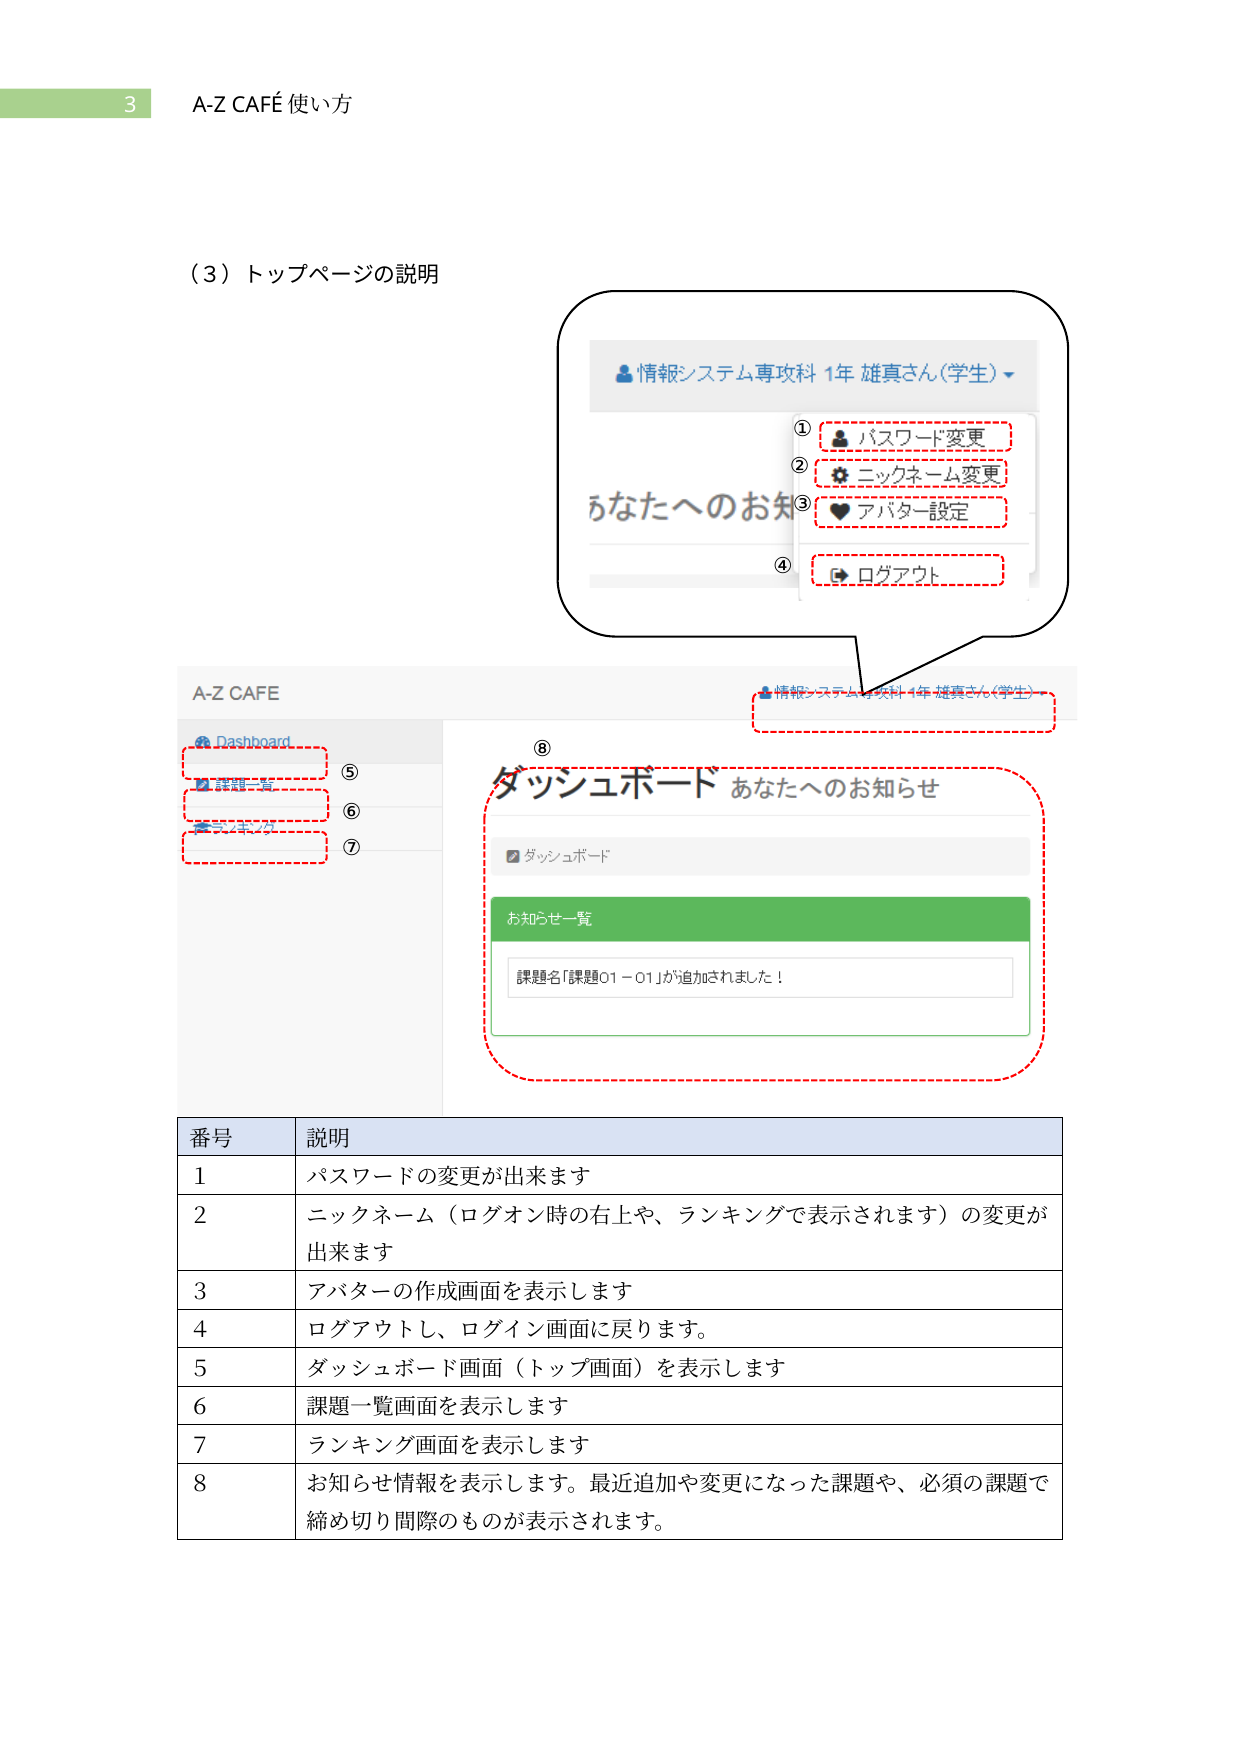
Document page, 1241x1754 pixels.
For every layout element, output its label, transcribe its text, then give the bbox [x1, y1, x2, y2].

subtitle （３）トップページの説明 [177, 254, 1063, 292]
table_cell ６ [178, 1387, 295, 1424]
table_header 番号 [178, 1118, 295, 1155]
table_cell ５ [178, 1348, 295, 1386]
table_cell ２ [178, 1195, 295, 1270]
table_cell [296, 1464, 1062, 1539]
table_header 説明 [296, 1118, 1062, 1155]
table_cell ３ [178, 1271, 295, 1308]
picture [177, 666, 1078, 1116]
table_cell アバターの作成画面を表示します [296, 1271, 1062, 1308]
table_cell ニックネーム（ログオン時の右上や、ランキングで表示されます）の変更が出来ます [296, 1195, 1062, 1270]
table_cell 課題一覧画面を表示します [296, 1387, 1062, 1424]
table_cell ８ [178, 1464, 295, 1539]
table_cell １ [178, 1156, 295, 1194]
table_cell ランキング画面を表示します [296, 1425, 1062, 1463]
picture [589, 340, 1040, 601]
table_cell パスワードの変更が出来ます [296, 1156, 1062, 1194]
table_cell ログアウトし、ログイン画面に戻ります。 [296, 1310, 1062, 1347]
table_cell ダッシュボード画面（トップ画面）を表示します [296, 1348, 1062, 1386]
table_cell ７ [178, 1425, 295, 1463]
table_cell ４ [178, 1310, 295, 1347]
